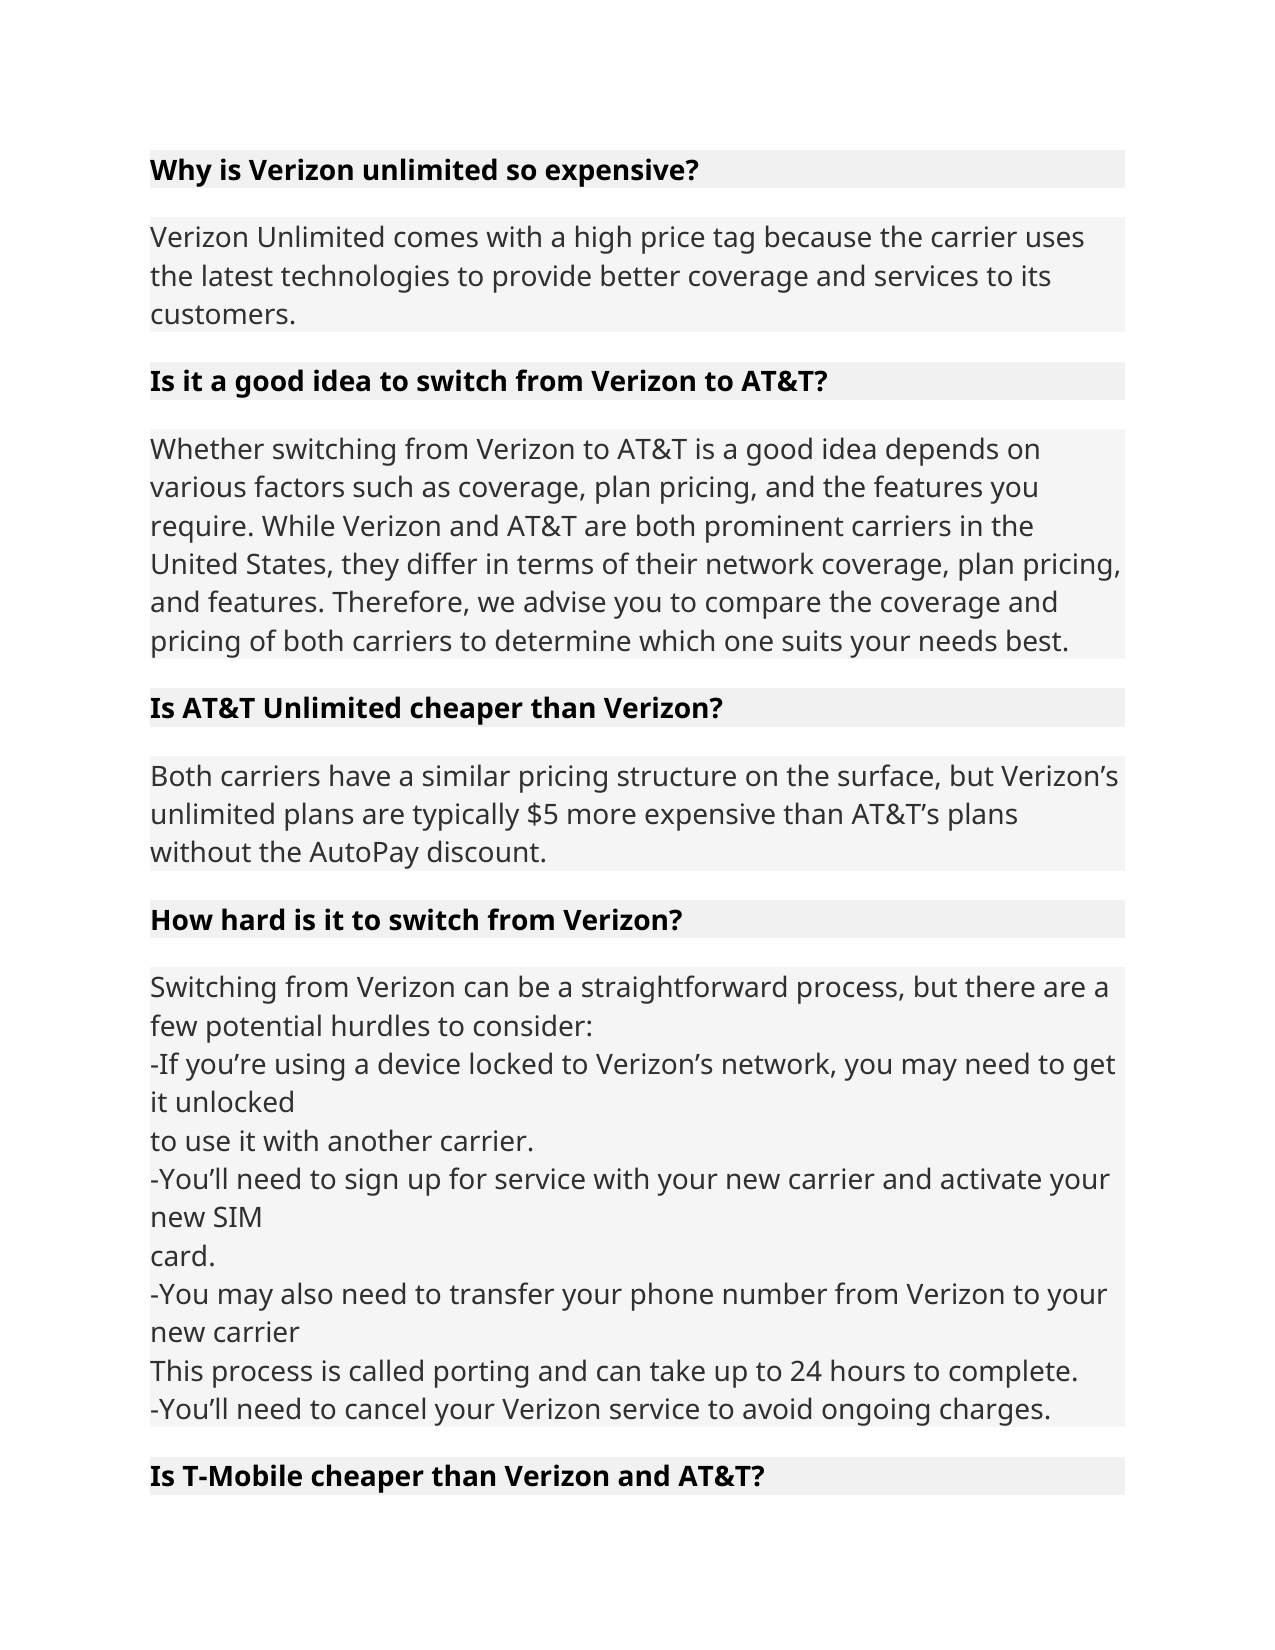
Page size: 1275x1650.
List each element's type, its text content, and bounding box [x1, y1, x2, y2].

text Is it a good idea to switch from Verizon to AT&T? [150, 362, 1125, 400]
text Is T-Mobile cheaper than Verizon and AT&T? [150, 1457, 1125, 1495]
text Verizon Unlimited comes with a high price tag because the carrier uses the latest technologies to provide better coverage and services to its customers. [150, 217, 1125, 332]
text Why is Verizon unlimited so expensive? [150, 150, 1125, 188]
text How hard is it to switch from Verizon? [150, 900, 1125, 938]
text Switching from Verizon can be a straightforward process, but there are a few potential hurdles to consider: -If you’re using a device locked to Verizon’s network, you may need to get it unlocked to use it with another carrier. -You’ll need to sign up for service with your new carrier and activate your new SIM card. -You may also need to transfer your phone number from Verizon to your new carrier This process is called porting and can take up to 24 hours to complete. -You’ll need to cancel your Verizon service to avoid ongoing charges. [150, 967, 1125, 1427]
text Is AT&T Unlimited cheaper than Verizon? [150, 688, 1125, 727]
text Whether switching from Verizon to AT&T is a good idea depends on various factors such as coverage, plan pricing, and the features you require. While Verizon and AT&T are both prominent carriers in the United States, they differ in terms of their network coverage, plan pricing, and features. Therefore, we advise you to compare the coverage and pricing of both carriers to determine which one suits your needs best. [150, 429, 1125, 659]
text Both carriers have a similar pricing structure on the surface, but Verizon’s unlimited plans are typically $5 more expensive than AT&T’s plans without the AutoPay discount. [150, 756, 1125, 871]
